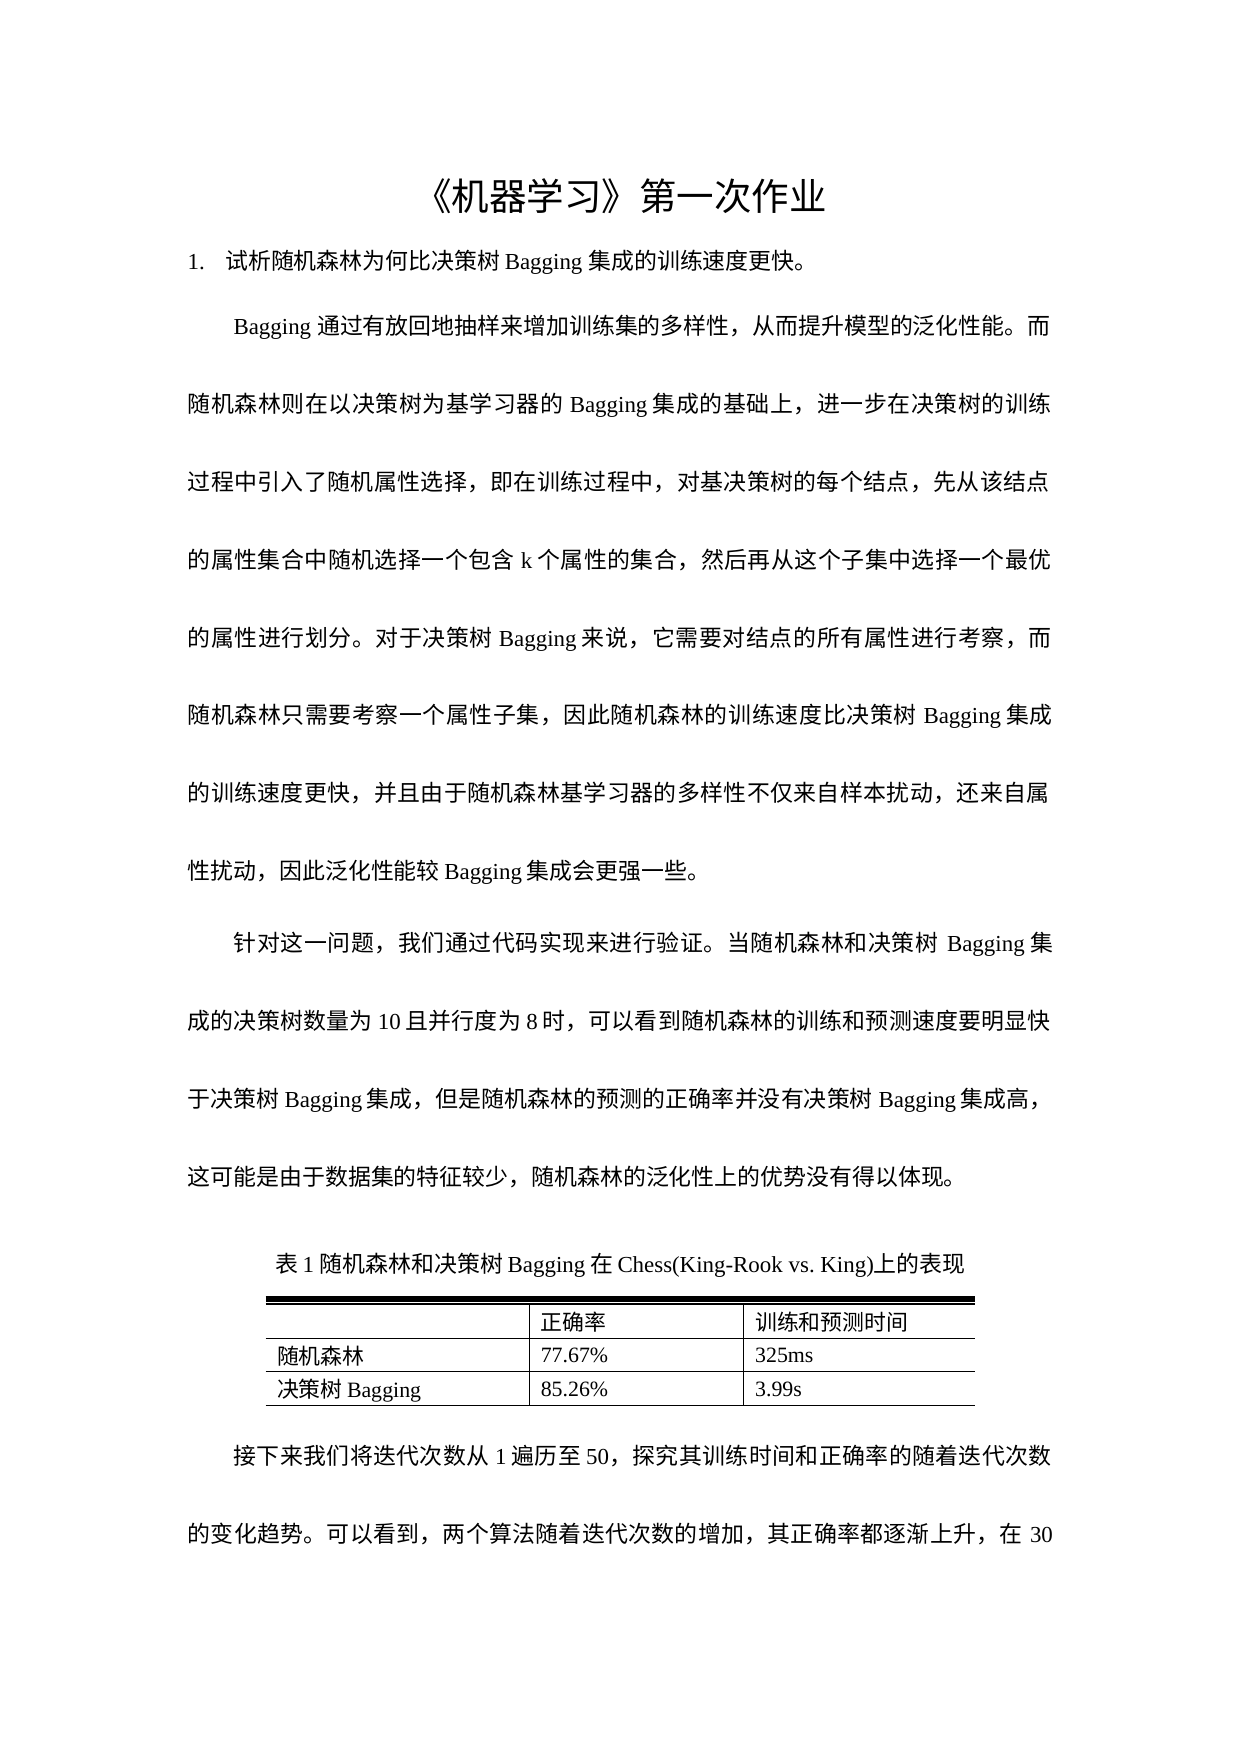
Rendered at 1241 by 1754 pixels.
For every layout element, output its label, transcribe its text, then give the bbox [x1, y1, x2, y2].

table_cell 3.99s [744, 1372, 975, 1404]
text 表1 随机森林和决策树Bagging在Chess(King-Rook vs. King)上的表现 [187, 1231, 1053, 1296]
table_cell 325ms [744, 1339, 975, 1371]
text Bagging 通过有放回地抽样来增加训练集的多样性，从而提升模型的泛化性能。而随机森林则在以决策树为基学习器的Bagging集成的基础上，进一步在决策树的训练过程中引入了随机属性选择，即在训练过程中，对基决策树的每个结点，先从该结点的属性集合中随机选择一个包含k个属性的集合，然后再从这个子集中选择一个最优的属性进行划分。对于决策树Bagging来说，它需要对结点的所有属性进行考察，而随机森林只需要考察一个属性子集，因此随机森林的训练速度比决策树Bagging集成的训练速度更快，并且由于随机森林基学习器的多样性不仅来自样本扰动，还来自属性扰动，因此泛化性能较Bagging集成会更强一些。 [187, 292, 1053, 902]
table_header 训练和预测时间 [744, 1305, 975, 1337]
table_cell 随机森林 [266, 1339, 529, 1371]
table_cell 85.26% [530, 1372, 743, 1404]
list 试析随机森林为何⽐决策树Bagging 集成的训练速度更快。 [187, 227, 1053, 292]
table_cell 77.67% [530, 1339, 743, 1371]
text 针对这一问题，我们通过代码实现来进行验证。当随机森林和决策树Bagging集成的决策树数量为10且并行度为8时，可以看到随机森林的训练和预测速度要明显快于决策树Bagging集成，但是随机森林的预测的正确率并没有决策树Bagging集成高，这可能是由于数据集的特征较少，随机森林的泛化性上的优势没有得以体现。 [187, 909, 1053, 1208]
table_header 正确率 [530, 1305, 743, 1337]
table_cell 决策树Bagging [266, 1372, 529, 1404]
text 《机器学习》第一次作业 [187, 162, 1053, 227]
table_header [266, 1305, 529, 1337]
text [187, 1422, 1053, 1565]
